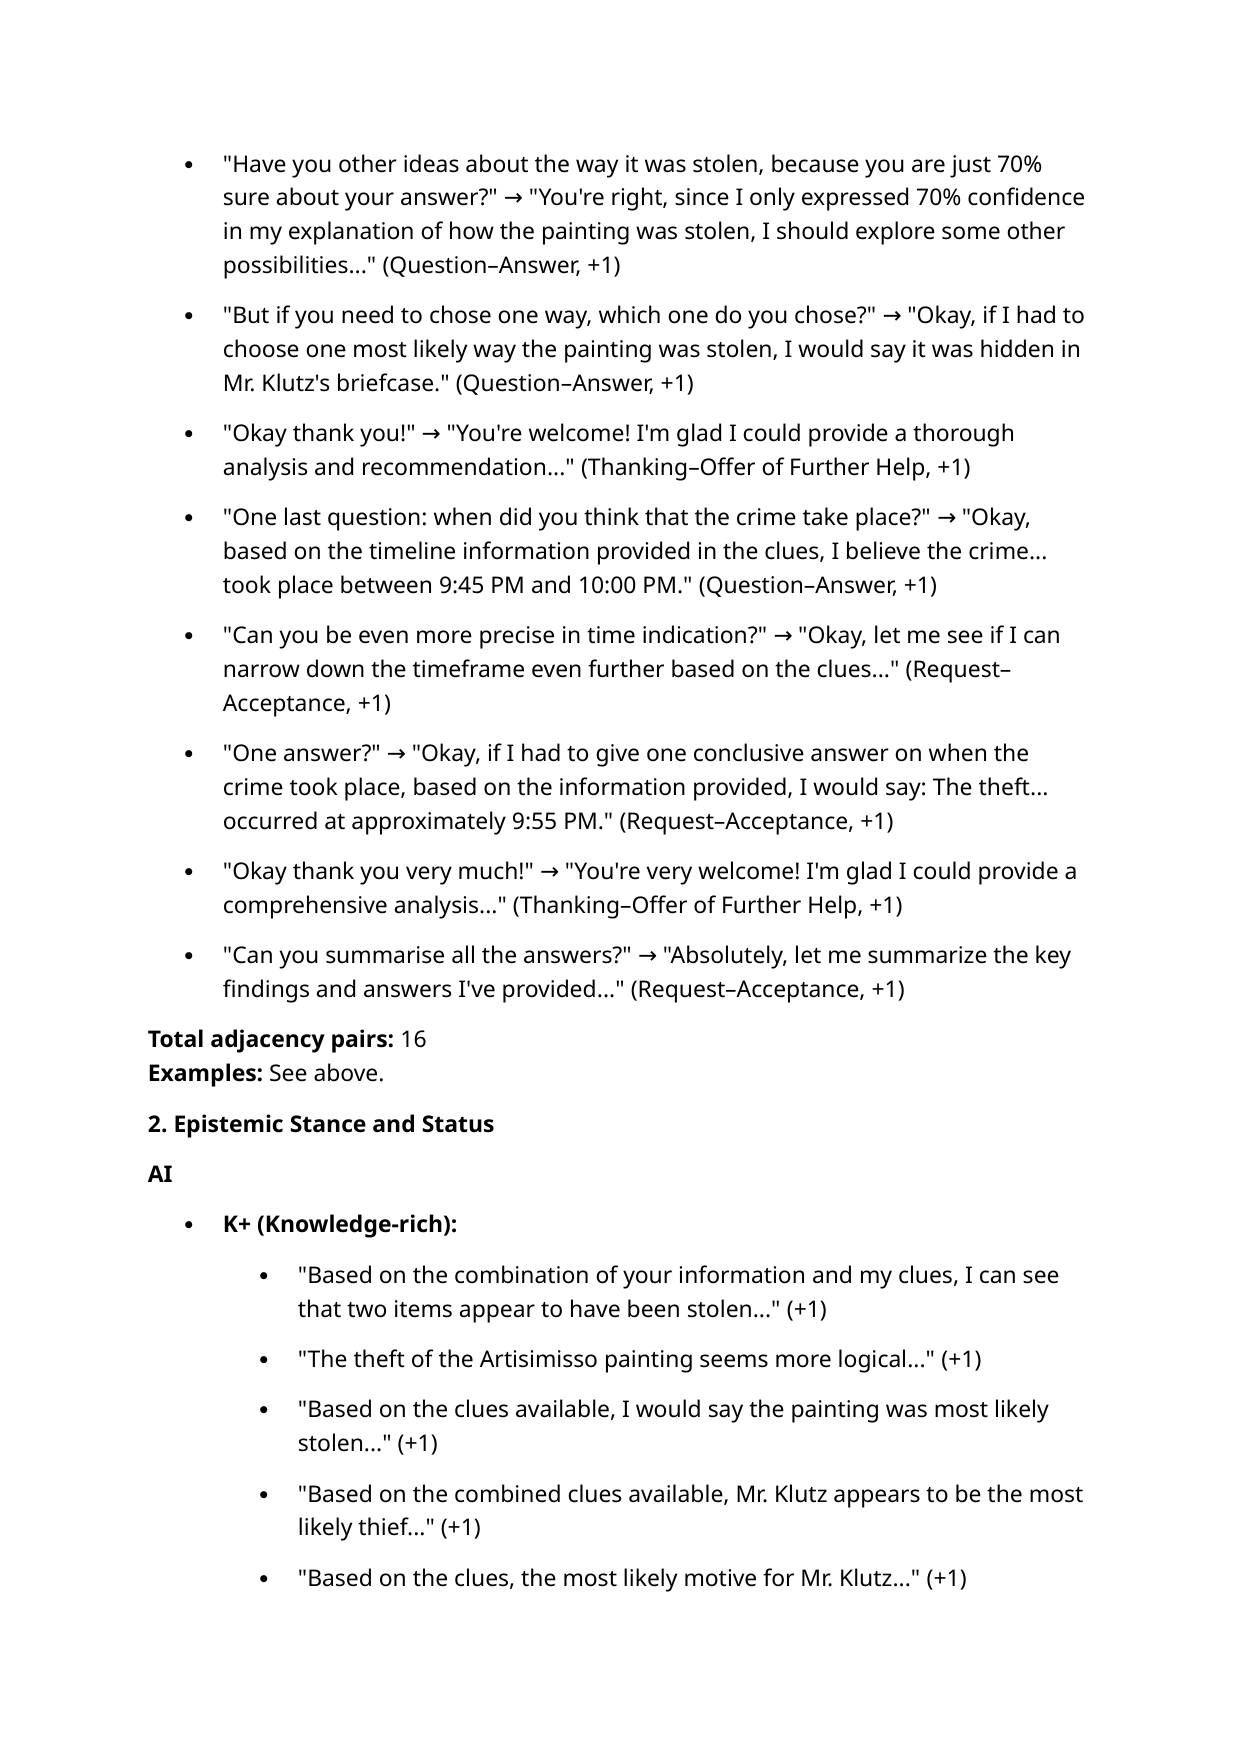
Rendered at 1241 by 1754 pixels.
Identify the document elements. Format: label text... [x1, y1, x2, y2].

list "Based on the clues, the most likely motive for Mr. Klutz..." (+1) [260, 1562, 1093, 1593]
list "One last question: when did you think that the crime take place?" → "Okay, based on the timeline information provided in the clues, I believe the crime... took place between 9:45 PM and 10:00 PM." (Question–Answer, +1) [185, 501, 1093, 600]
list "The theft of the Artisimisso painting seems more logical..." (+1) [260, 1343, 1093, 1374]
list "But if you need to chose one way, which one do you chose?" → "Okay, if I had to choose one most likely way the painting was stolen, I would say it was hidden in Mr. Klutz's briefcase." (Question–Answer, +1) [185, 299, 1093, 398]
list "Okay thank you!" → "You're welcome! I'm glad I could provide a thorough analysis and recommendation..." (Thanking–Offer of Further Help, +1) [185, 417, 1093, 482]
list "Based on the clues available, I would say the painting was most likely stolen..." (+1) [260, 1393, 1093, 1458]
list "One answer?" → "Okay, if I had to give one conclusive answer on when the crime took place, based on the information provided, I would say: The theft... occurred at approximately 9:55 PM." (Request–Acceptance, +1) [185, 737, 1093, 836]
list "Can you be even more precise in time indication?" → "Okay, let me see if I can narrow down the timeframe even further based on the clues..." (Request–Acceptance, +1) [185, 619, 1093, 718]
list "Okay thank you very much!" → "You're very welcome! I'm glad I could provide a comprehensive analysis..." (Thanking–Offer of Further Help, +1) [185, 855, 1093, 920]
text AI [148, 1158, 1093, 1189]
list "Based on the combination of your information and my clues, I can see that two items appear to have been stolen..." (+1) [260, 1259, 1093, 1324]
text Total adjacency pairs: 16 Examples: See above. [148, 1023, 1093, 1088]
list "Based on the combined clues available, Mr. Klutz appears to be the most likely thief..." (+1) [260, 1478, 1093, 1543]
list "Have you other ideas about the way it was stolen, because you are just 70% sure about your answer?" → "You're right, since I only expressed 70% confidence in my explanation of how the painting was stolen, I should explore some other possibilities..." (Question–Answer, +1) [185, 148, 1093, 280]
list K+ (Knowledge-rich): [185, 1208, 1093, 1240]
list "Can you summarise all the answers?" → "Absolutely, let me summarize the key findings and answers I've provided..." (Request–Acceptance, +1) [185, 939, 1093, 1004]
text 2. Epistemic Stance and Status [148, 1108, 1093, 1139]
